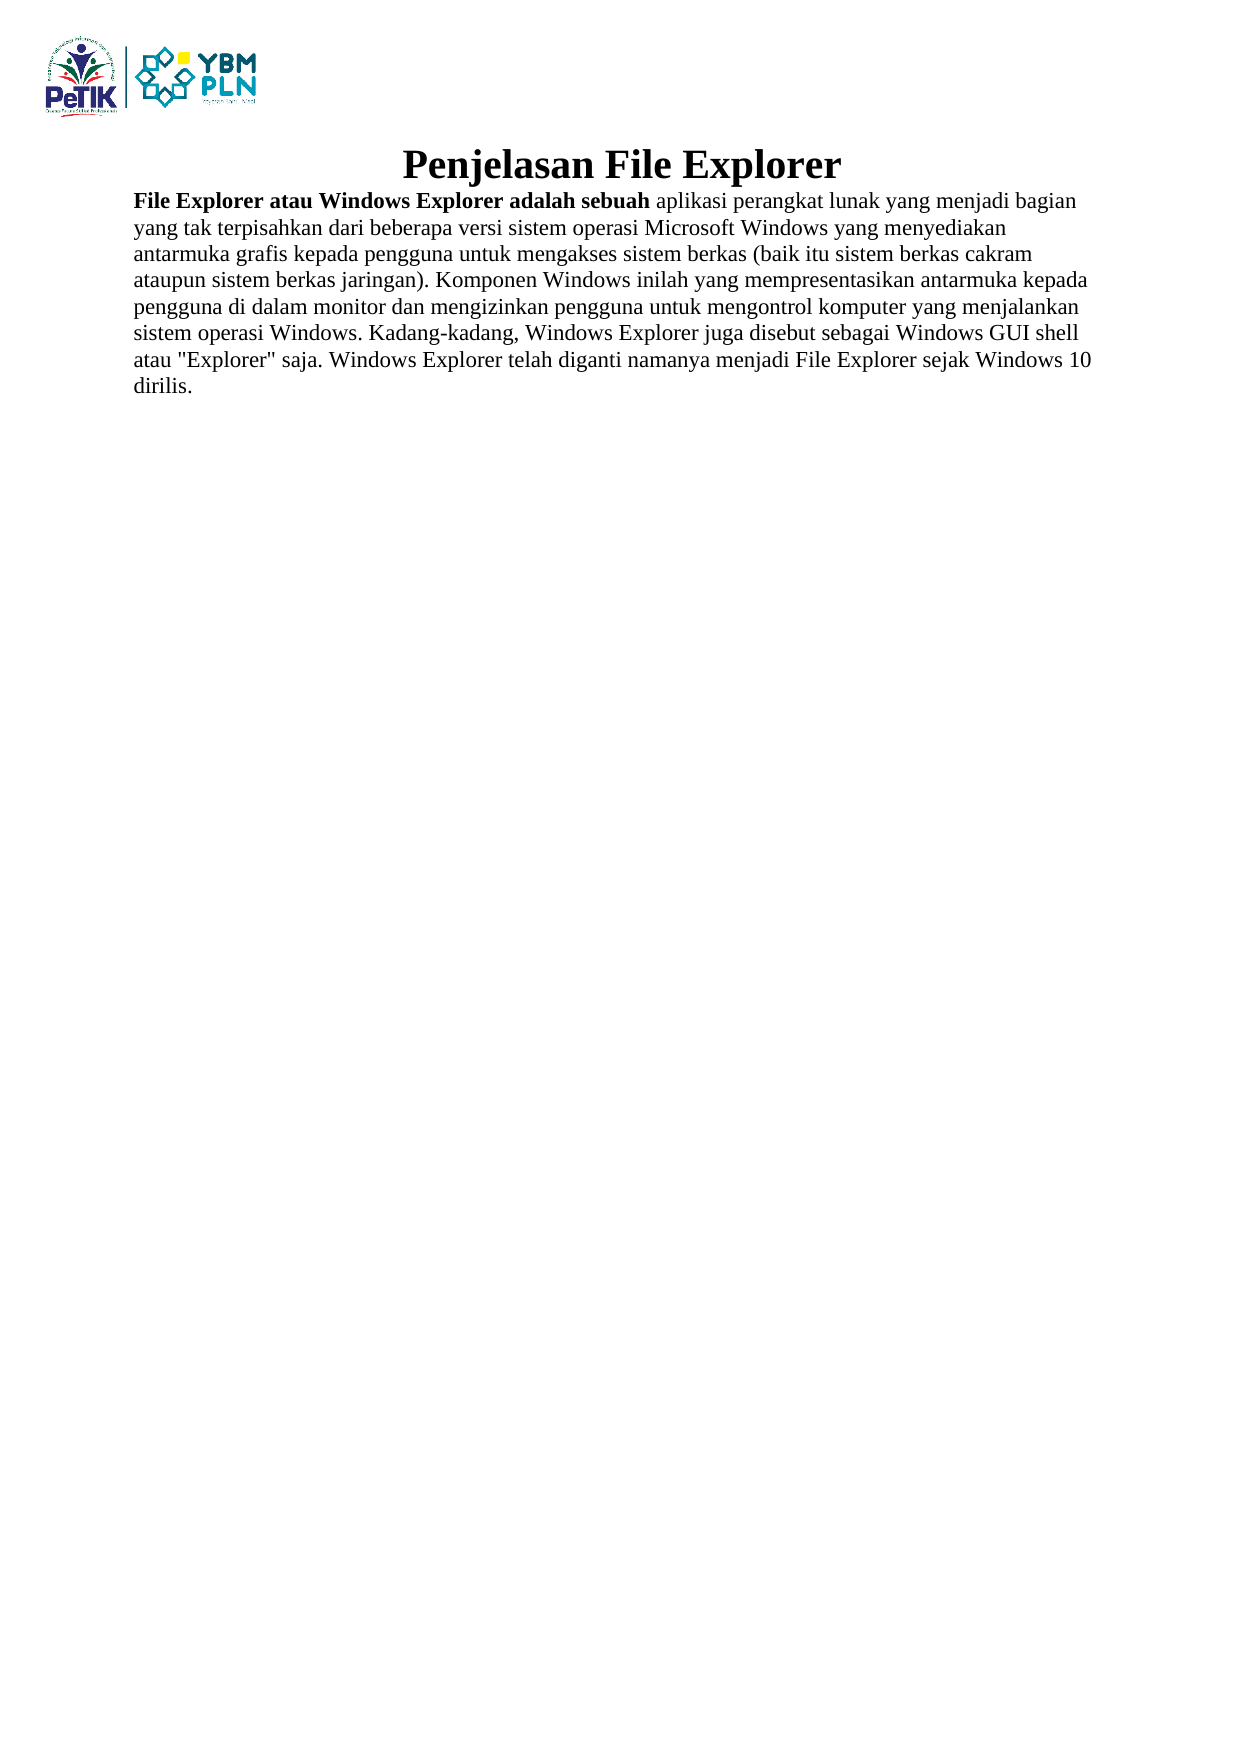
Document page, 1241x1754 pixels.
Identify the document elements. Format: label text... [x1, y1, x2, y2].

picture [45, 36, 256, 117]
text File Explorer atau Windows Explorer adalah sebuah aplikasi perangkat lunak yang menjadi bagian yang tak terpisahkan dari beberapa versi sistem operasi Microsoft Windows yang menyediakan antarmuka grafis kepada pengguna untuk mengakses sistem berkas (baik itu sistem berkas cakram ataupun sistem berkas jaringan). Komponen Windows inilah yang mempresentasikan antarmuka kepada pengguna di dalam monitor dan mengizinkan pengguna untuk mengontrol komputer yang menjalankan sistem operasi Windows. Kadang-kadang, Windows Explorer juga disebut sebagai Windows GUI shell atau "Explorer" saja. Windows Explorer telah diganti namanya menjadi File Explorer sejak Windows 10 dirilis. [133, 187, 1101, 398]
subtitle Penjelasan File Explorer [144, 139, 1101, 187]
